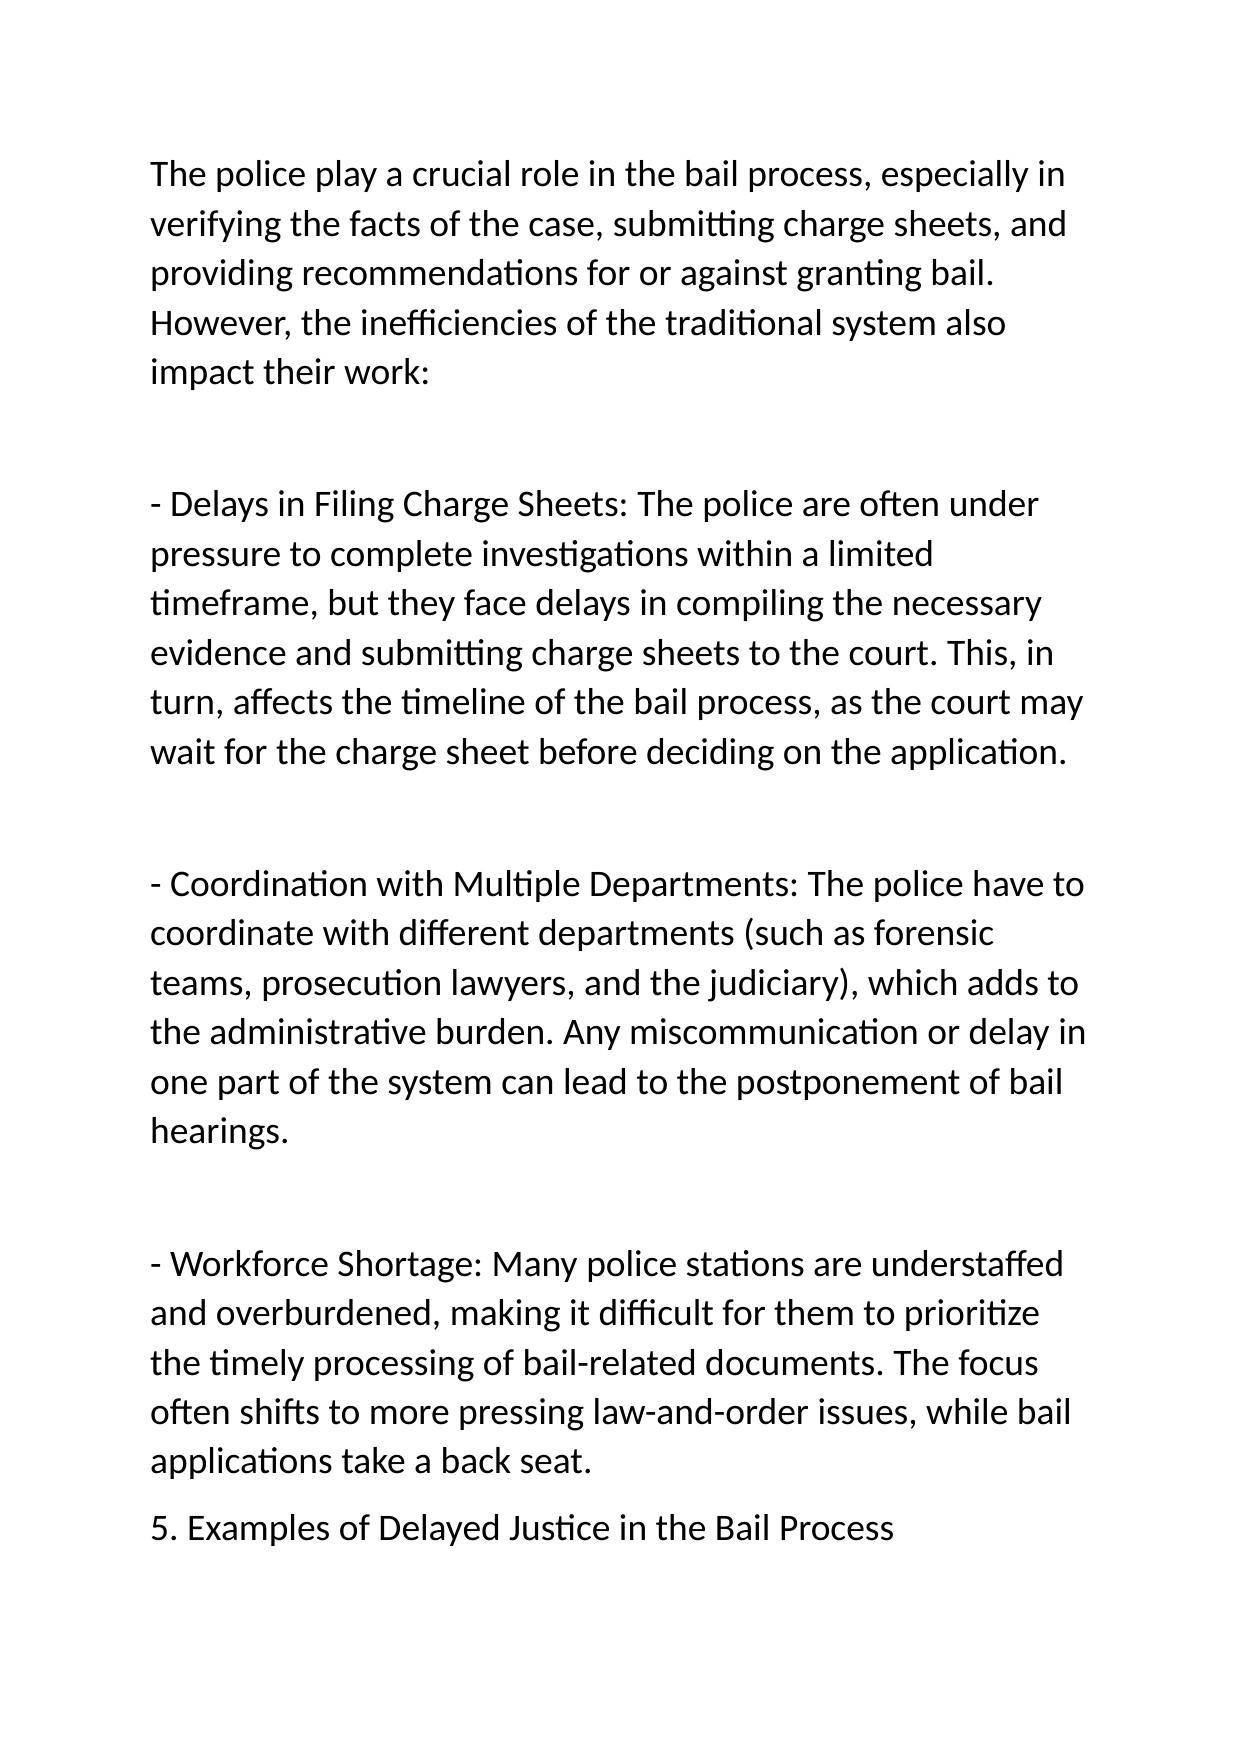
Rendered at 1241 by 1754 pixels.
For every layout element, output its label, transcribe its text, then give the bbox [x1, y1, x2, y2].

text - Coordination with Multiple Departments: The police have to coordinate with different departments (such as forensic teams, prosecution lawyers, and the judiciary), which adds to the administrative burden. Any miscommunication or delay in one part of the system can lead to the postponement of bail hearings. [150, 860, 1090, 1153]
text The police play a crucial role in the bail process, especially in verifying the facts of the case, submitting charge sheets, and providing recommendations for or against granting bail. However, the inefficiencies of the traditional system also impact their work: [150, 150, 1090, 394]
text - Workforce Shortage: Many police stations are understaffed and overburdened, making it difficult for them to prioritize the timely processing of bail-related documents. The focus often shifts to more pressing law-and-order issues, while bail applications take a back seat. [150, 1239, 1090, 1483]
text - Delays in Filing Charge Sheets: The police are often under pressure to complete investigations within a limited timeframe, but they face delays in compiling the necessary evidence and submitting charge sheets to the court. This, in turn, affects the timeline of the bail process, as the court may wait for the charge sheet before deciding on the application. [150, 480, 1090, 773]
text 5. Examples of Delayed Justice in the Bail Process [150, 1504, 1090, 1549]
